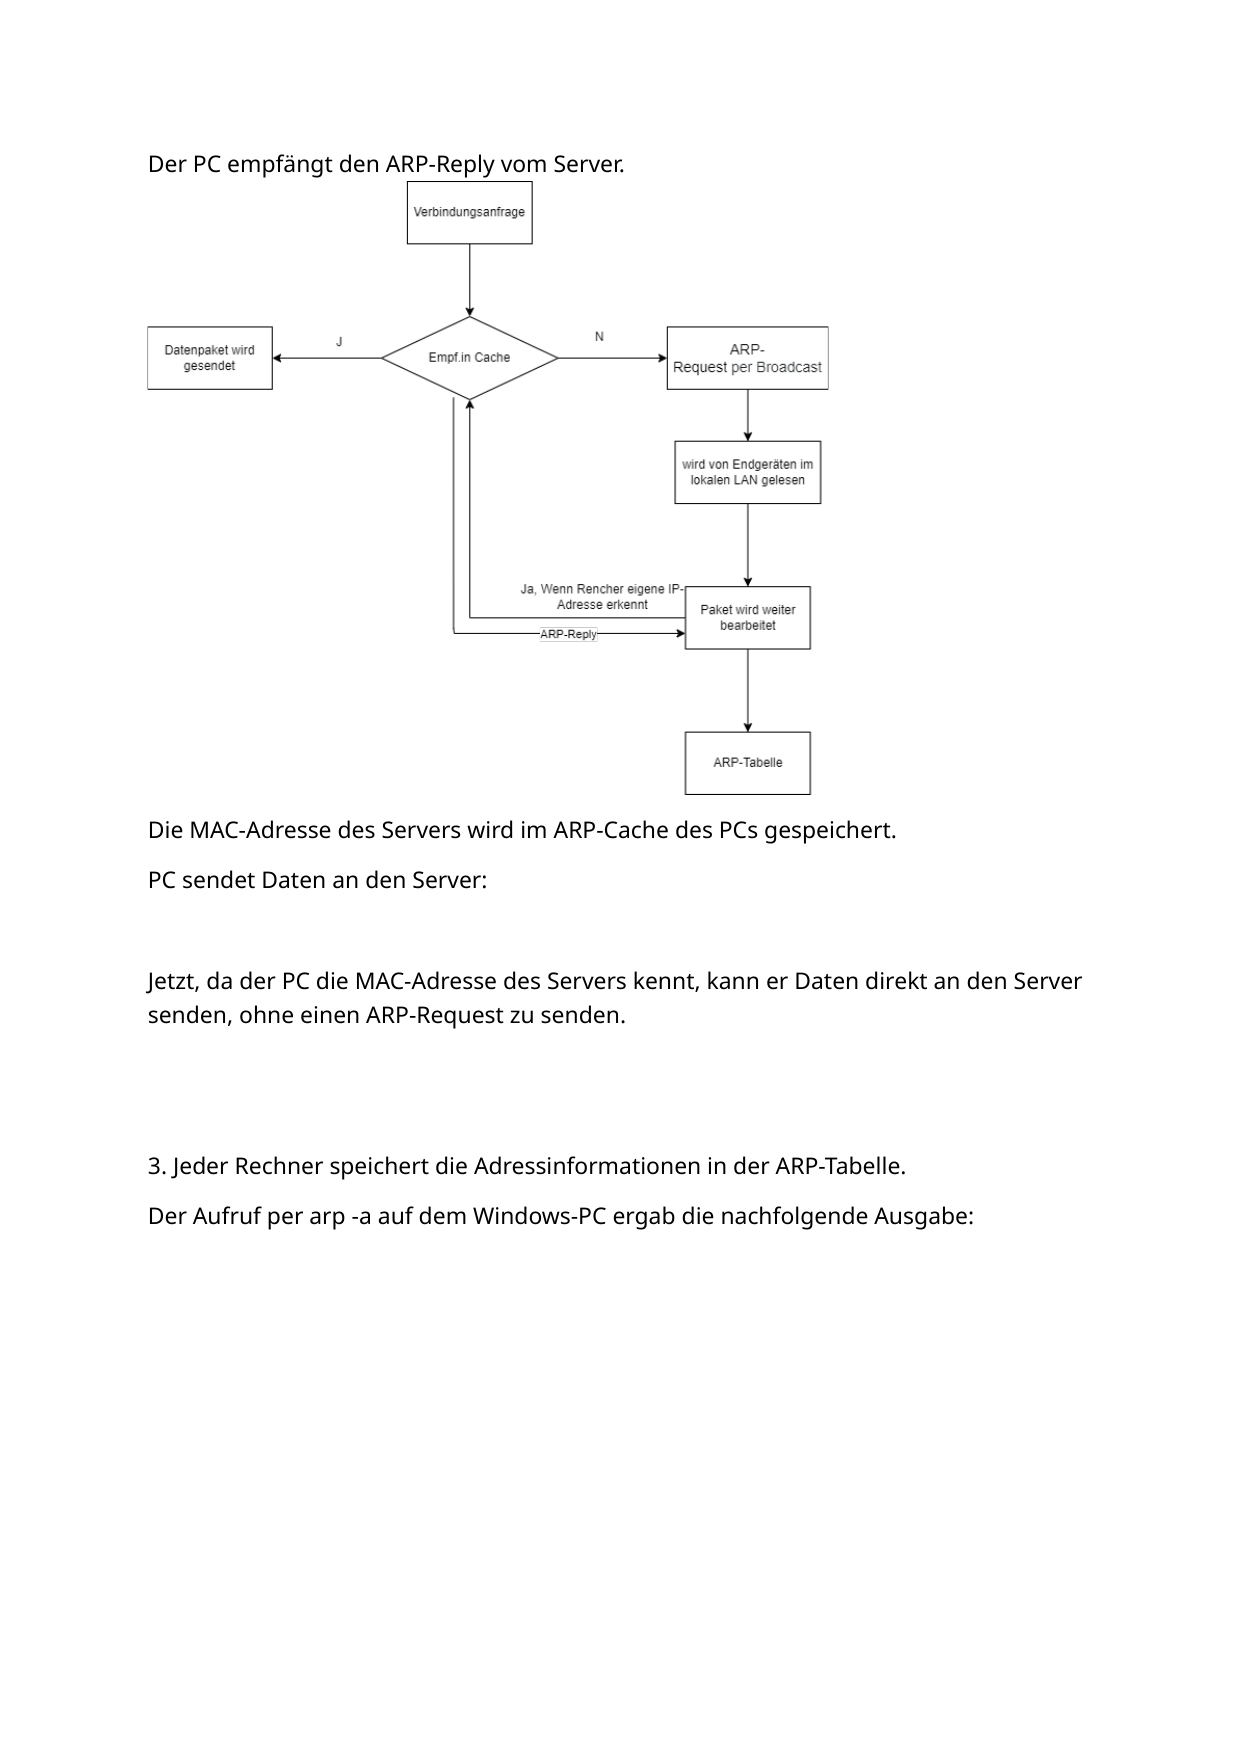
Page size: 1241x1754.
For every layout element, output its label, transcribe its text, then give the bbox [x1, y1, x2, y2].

text PC sendet Daten an den Server: [148, 864, 1093, 895]
picture [147, 181, 829, 795]
text Die MAC-Adresse des Servers wird im ARP-Cache des PCs gespeichert. [148, 814, 1093, 845]
text 3. Jeder Rechner speichert die Adressinformationen in der ARP-Tabelle. [148, 1150, 1093, 1181]
text Jetzt, da der PC die MAC-Adresse des Servers kennt, kann er Daten direkt an den Server senden, ohne einen ARP-Request zu senden. [148, 965, 1093, 1030]
text Der Aufruf per arp -a auf dem Windows-PC ergab die nachfolgende Ausgabe: [148, 1200, 1093, 1232]
